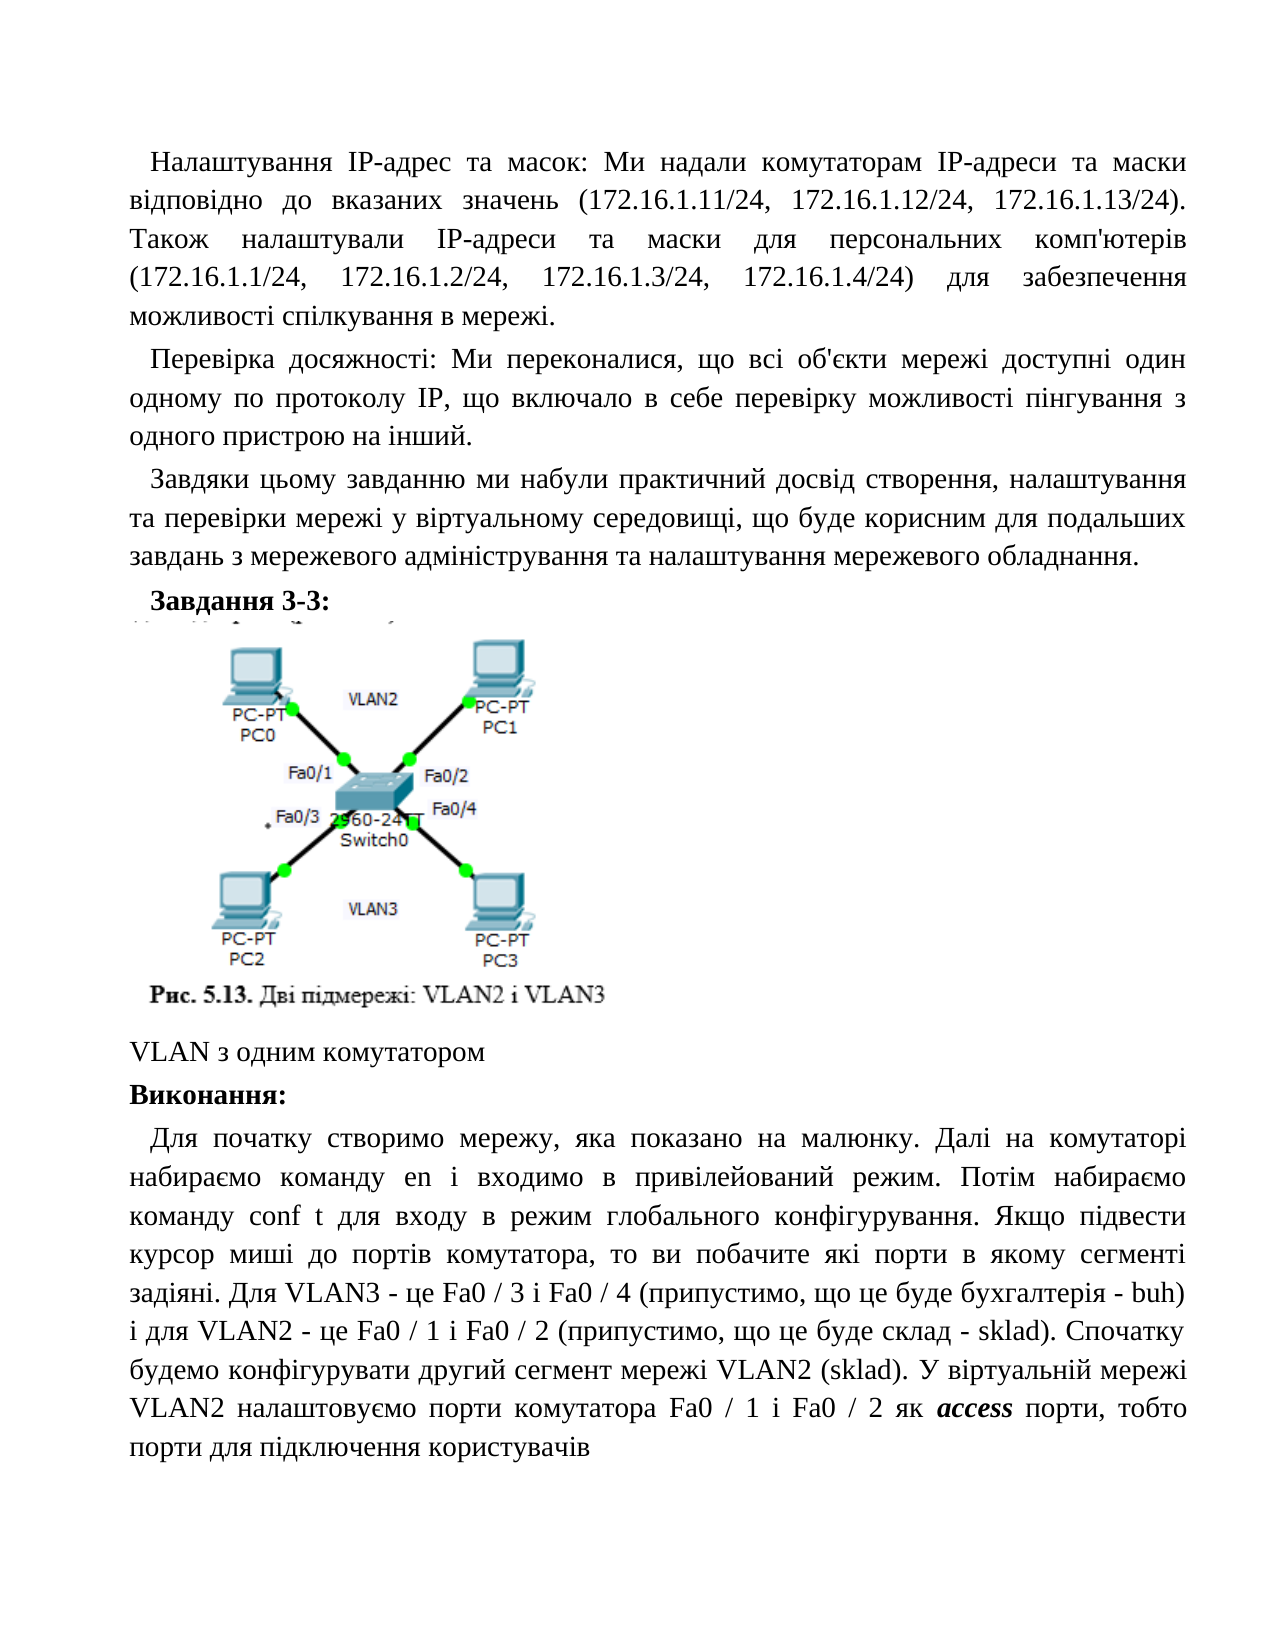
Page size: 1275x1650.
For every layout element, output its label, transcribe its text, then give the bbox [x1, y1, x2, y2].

subtitle Завдання 3-3: [150, 583, 1187, 617]
text Перевірка досяжності: Ми переконалися, що всі об'єкти мережі доступні один одному по протоколу IP, що включало в себе перевірку можливості пінгування з одного пристрою на інший. [129, 341, 1187, 452]
text Завдяки цьому завданню ми набули практичний досвід створення, налаштування та перевірки мережі у віртуальному середовищі, що буде корисним для подальших завдань з мережевого адміністрування та налаштування мережевого обладнання. [129, 461, 1187, 572]
text Налаштування IP-адрес та масок: Ми надали комутаторам IP-адреси та маски відповідно до вказаних значень (172.16.1.11/24, 172.16.1.12/24, 172.16.1.13/24). Також налаштували IP-адреси та маски для персональних комп'ютерів (172.16.1.1/24, 172.16.1.2/24, 172.16.1.3/24, 172.16.1.4/24) для забезпечення можливості спілкування в мережі. [129, 144, 1187, 331]
text Виконання: [129, 1077, 1187, 1111]
text VLAN з одним комутатором [129, 1034, 1187, 1068]
text Для початку створимо мережу, яка показано на малюнку. Далі на комутаторі набираємо команду en і входимо в привілейований режим. Потім набираємо команду conf t для входу в режим глобального конфігурування. Якщо підвести курсор миші до портів комутатора, то ви побачите які порти в якому сегменті задіяні. Для VLAN3 - це Fa0 / 3 і Fa0 / 4 (припустимо, що це буде бухгалтерія - buh) і для VLAN2 - це Fa0 / 1 і Fa0 / 2 (припустимо, що це буде склад - sklad). Спочатку будемо конфігурувати другий сегмент мережі VLAN2 (sklad). У віртуальній мережі VLAN2 налаштовуємо порти комутатора Fa0 / 1 і Fa0 / 2 як access порти, тобто порти для підключення користувачів [129, 1121, 1187, 1462]
picture [129, 621, 636, 1025]
